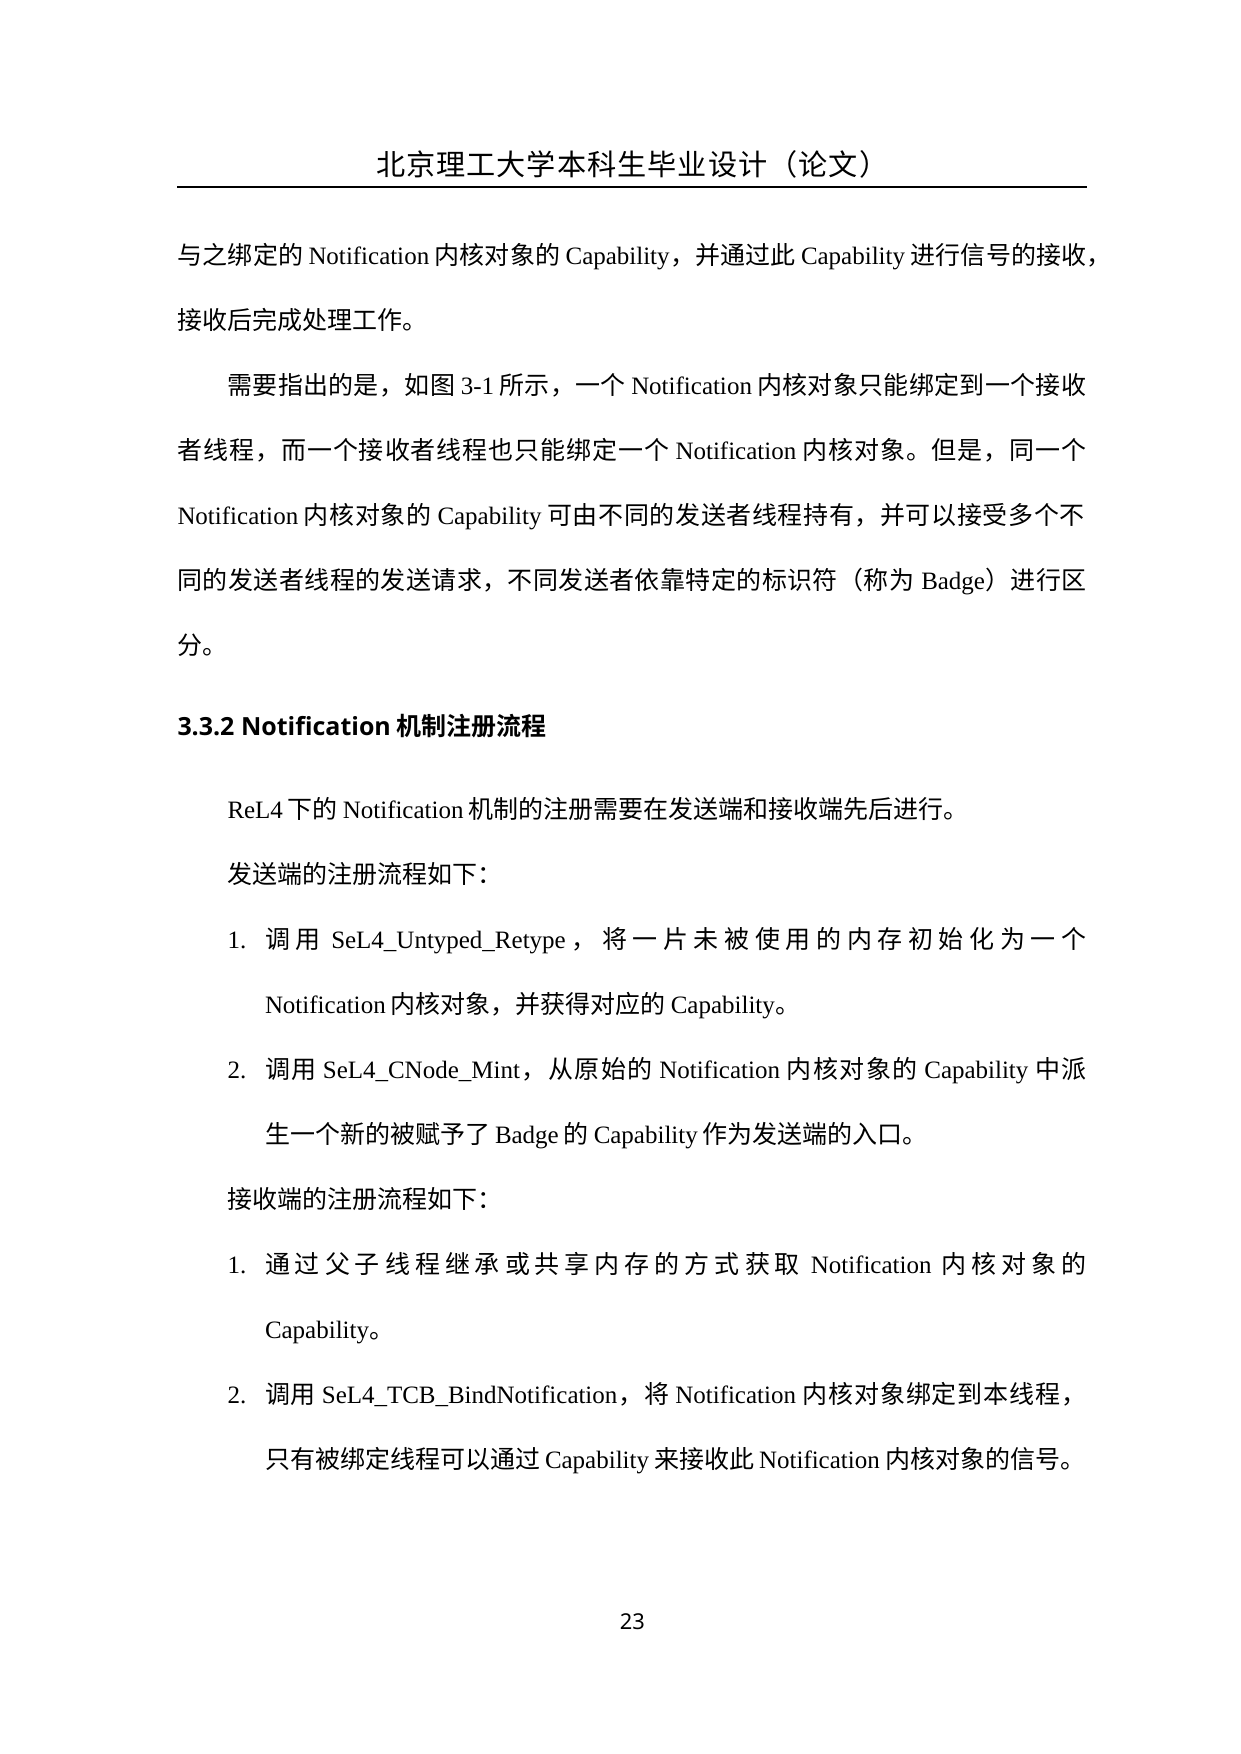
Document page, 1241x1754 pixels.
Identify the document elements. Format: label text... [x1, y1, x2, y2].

text 3.3.2 Notification机制注册流程 [177, 692, 1087, 757]
text 发送端的注册流程如下： [177, 840, 1087, 905]
list 调用SeL4_Untyped_Retype，将一片未被使用的内存初始化为一个Notification内核对象，并获得对应的Capability。 [227, 905, 1087, 1035]
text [177, 221, 1087, 351]
text 需要指出的是，如图3-1所示，一个Notification内核对象只能绑定到一个接收者线程，而一个接收者线程也只能绑定一个Notification内核对象。但是，同一个Notification内核对象的Capability可由不同的发送者线程持有，并可以接受多个不同的发送者线程的发送请求，不同发送者依靠特定的标识符（称为Badge）进行区分。 [177, 351, 1087, 676]
text 接收端的注册流程如下： [177, 1165, 1087, 1230]
list 通过父子线程继承或共享内存的方式获取Notification内核对象的Capability。 [227, 1230, 1087, 1360]
list 调用SeL4_TCB_BindNotification，将Notification内核对象绑定到本线程，只有被绑定线程可以通过Capability来接收此Notification内核对象的信号。 [227, 1360, 1087, 1490]
list 调用SeL4_CNode_Mint，从原始的Notification内核对象的Capability中派生一个新的被赋予了Badge的Capability作为发送端的入口。 [227, 1035, 1087, 1165]
text ReL4下的Notification机制的注册需要在发送端和接收端先后进行。 [177, 775, 1087, 840]
